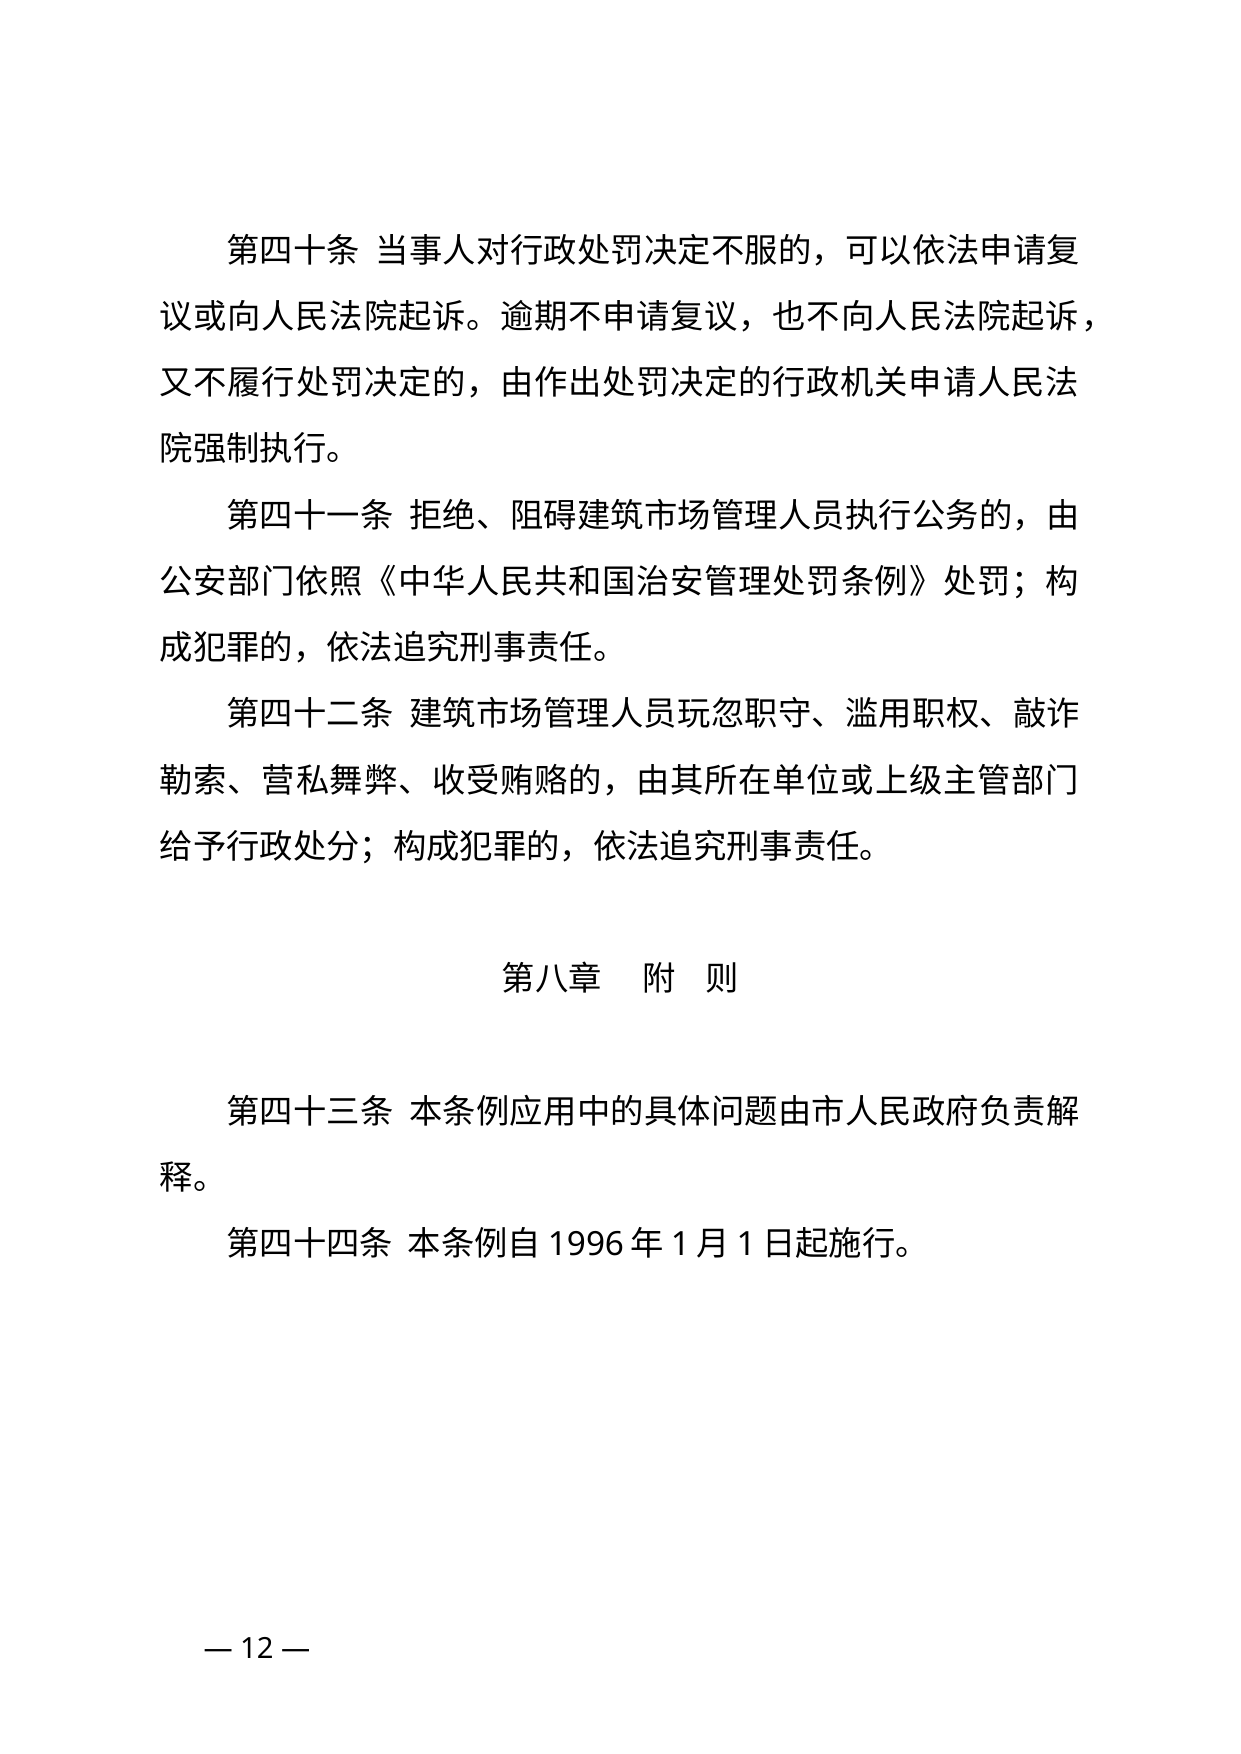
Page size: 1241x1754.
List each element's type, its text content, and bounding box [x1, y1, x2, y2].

text 第四十三条 本条例应用中的具体问题由市人民政府负责解释。 [159, 1076, 1081, 1208]
subtitle 第八章 附 则 [159, 943, 1081, 1009]
text 第四十一条 拒绝、阻碍建筑市场管理人员执行公务的，由公安部门依照《中华人民共和国治安管理处罚条例》处罚；构成犯罪的，依法追究刑事责任。 [159, 479, 1081, 678]
text 第四十四条 本条例自1996年1月1日起施行。 [159, 1208, 1081, 1274]
text 第四十条 当事人对行政处罚决定不服的，可以依法申请复议或向人民法院起诉。逾期不申请复议，也不向人民法院起诉，又不履行处罚决定的，由作出处罚决定的行政机关申请人民法院强制执行。 [159, 214, 1081, 479]
text 第四十二条 建筑市场管理人员玩忽职守、滥用职权、敲诈勒索、营私舞弊、收受贿赂的，由其所在单位或上级主管部门给予行政处分；构成犯罪的，依法追究刑事责任。 [159, 678, 1081, 877]
